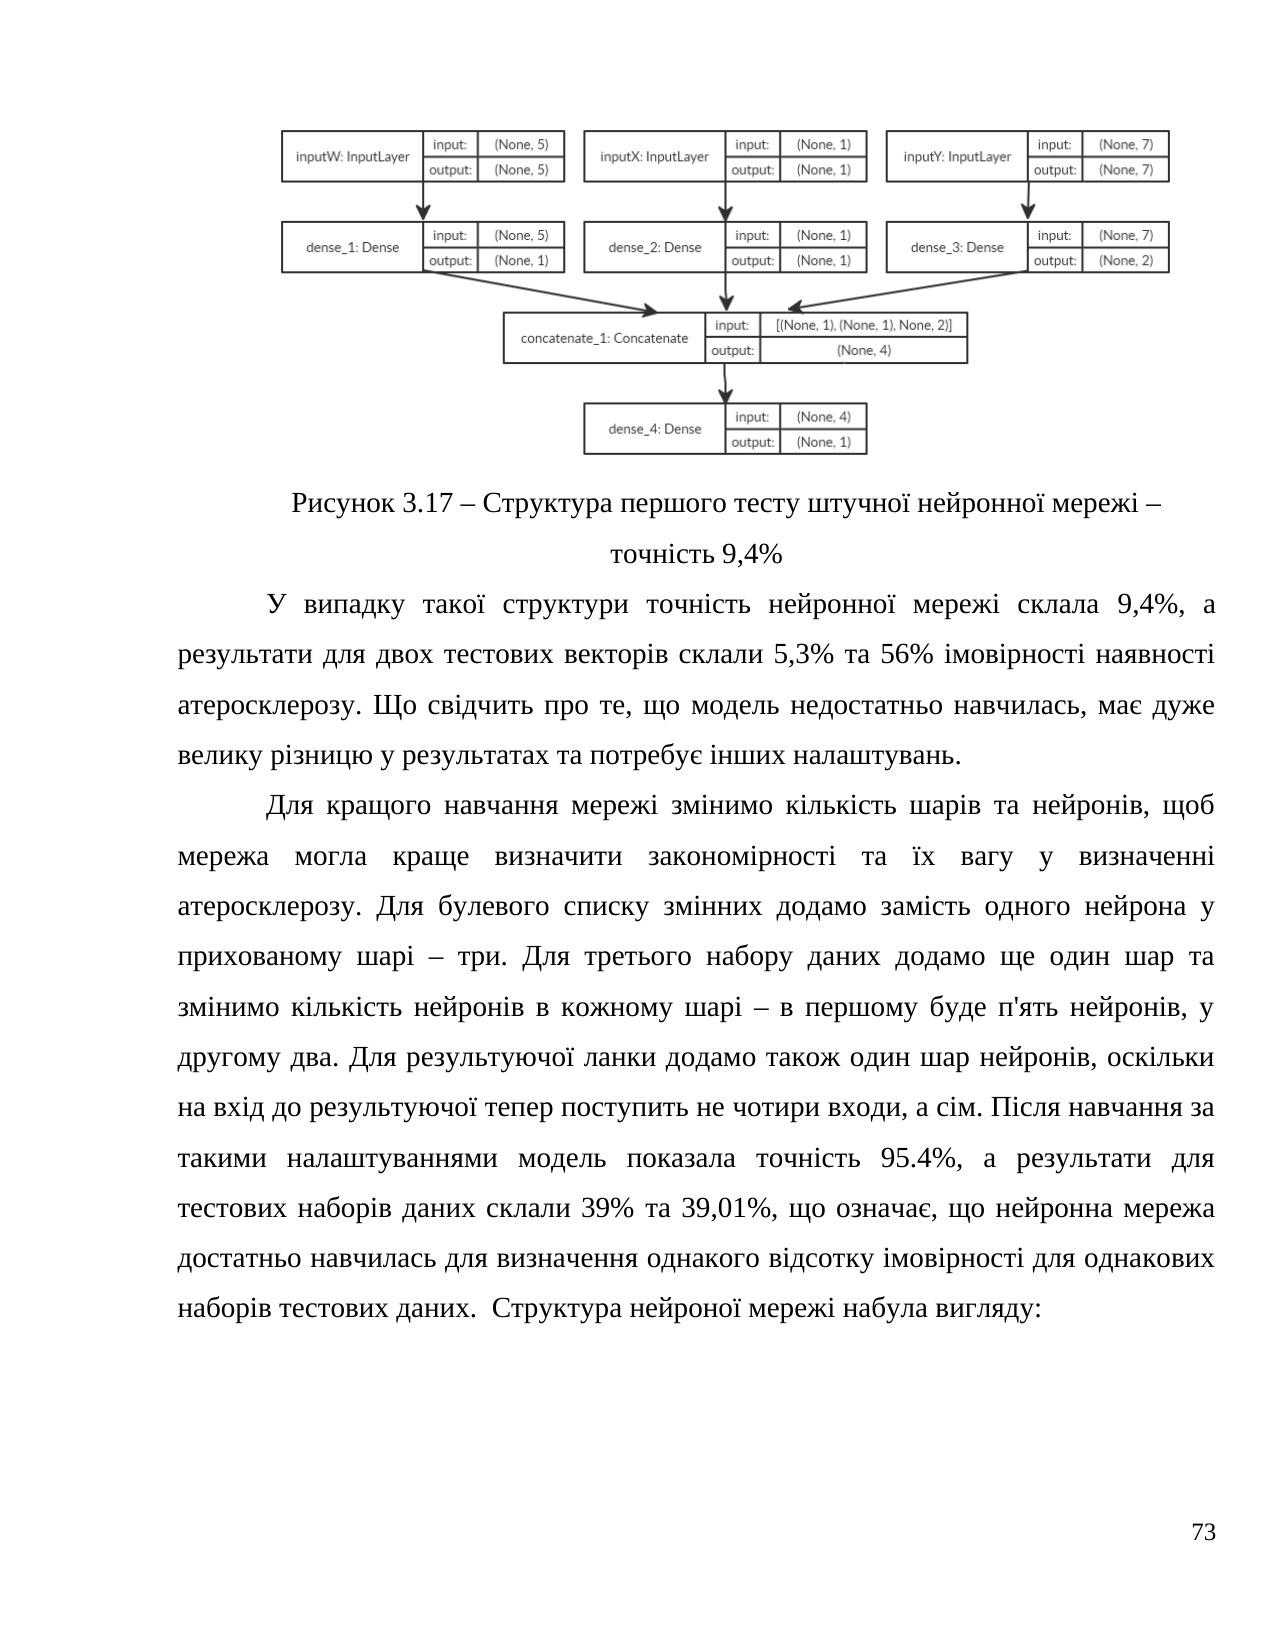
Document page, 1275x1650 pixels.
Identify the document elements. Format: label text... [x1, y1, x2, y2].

text Рисунок 3.17 – Структура першого тесту штучної нейронної мережі – точність 9,4% [177, 486, 1216, 569]
picture [269, 118, 1183, 472]
text Для кращого навчання мережі змінимо кількість шарів та нейронів, щоб мережа могла краще визначити закономірності та їх вагу у визначенні атеросклерозу. Для булевого списку змінних додамо замість одного нейрона у прихованому шарі – три. Для третього набору даних додамо ще один шар та змінимо кількість нейронів в кожному шарі – в першому буде п'ять нейронів, у другому два. Для результуючої ланки додамо також один шар нейронів, оскільки на вхід до результуючої тепер поступить не чотири входи, а сім. Після навчання за такими налаштуваннями модель показала точність 95.4%, а результати для тестових наборів даних склали 39% та 39,01%, що означає, що нейронна мережа достатньо навчилась для визначення однакого відсотку імовірності для однакових наборів тестових даних. Структура нейроної мережі набула вигляду: [177, 787, 1216, 1324]
text У випадку такої структури точність нейронної мережі склала 9,4%, а результати для двох тестових векторів склали 5,3% та 56% імовірності наявності атеросклерозу. Що свідчить про те, що модель недостатньо навчилась, має дуже велику різницю у результатах та потребує інших налаштувань. [177, 586, 1216, 771]
